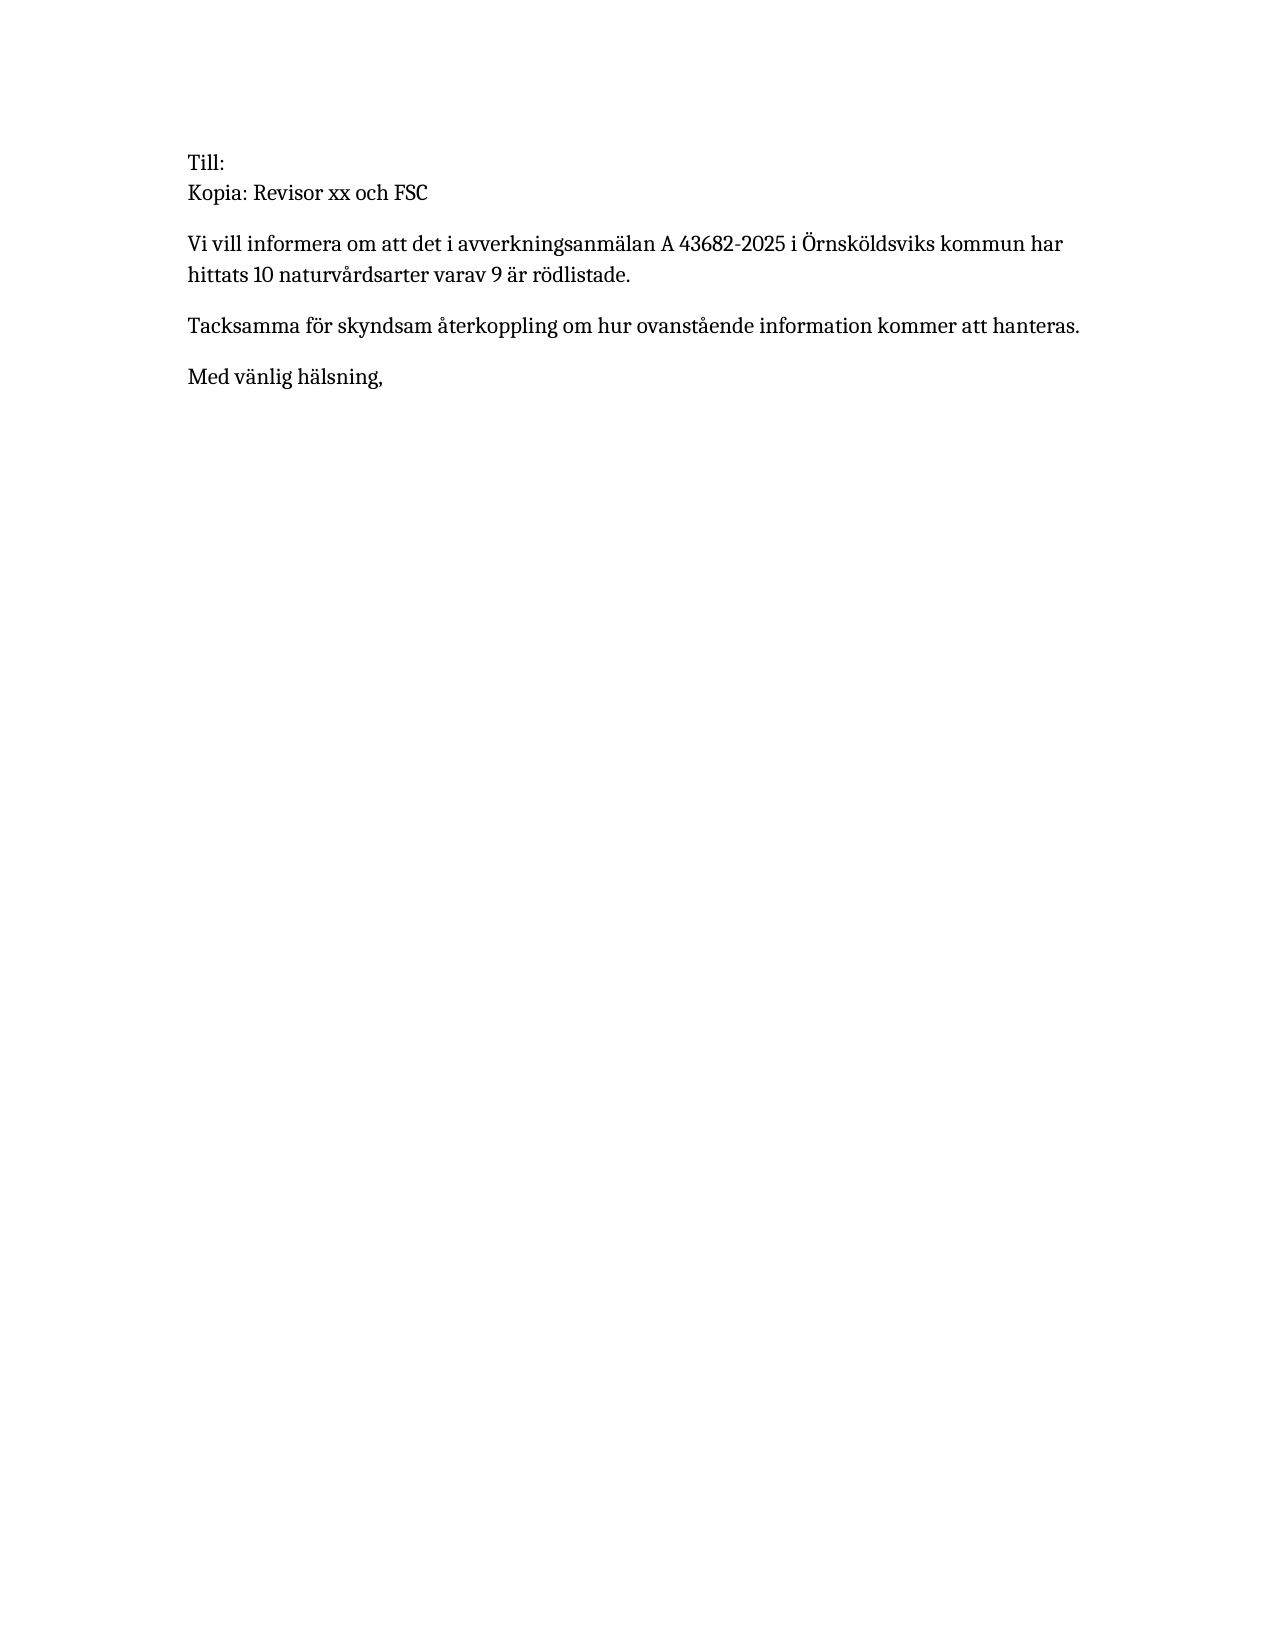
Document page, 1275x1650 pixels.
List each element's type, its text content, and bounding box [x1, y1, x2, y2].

text Vi vill informera om att det i avverkningsanmälan A 43682-2025 i Örnsköldsviks kommun har hittats 10 naturvårdsarter varav 9 är rödlistade. [187, 231, 1087, 288]
text Till: Kopia: Revisor xx och FSC [187, 150, 1087, 207]
text Med vänlig hälsning, [187, 363, 1087, 420]
text Tacksamma för skyndsam återkoppling om hur ovanstående information kommer att hanteras. [187, 312, 1087, 339]
